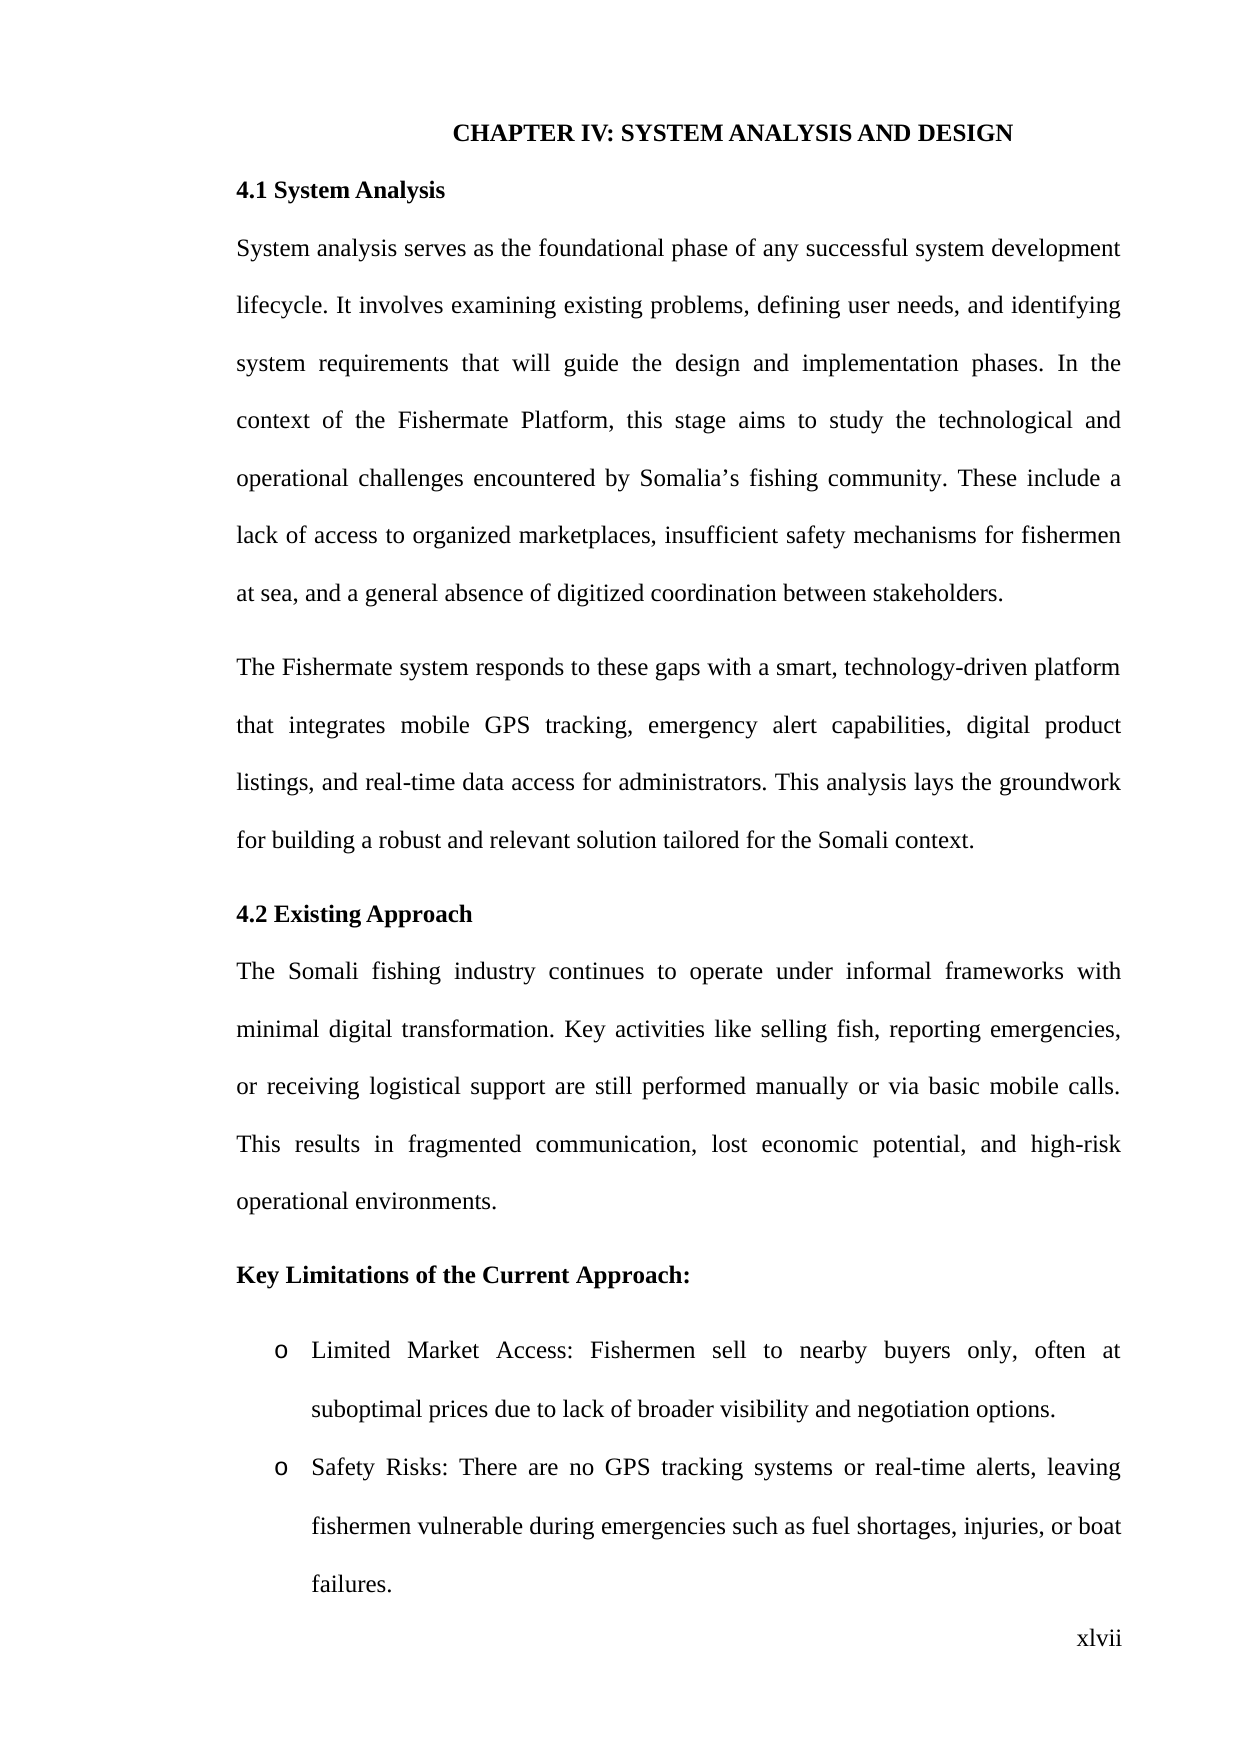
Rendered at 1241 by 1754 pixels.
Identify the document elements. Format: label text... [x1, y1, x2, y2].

text Key Limitations of the Current Approach: [236, 1261, 1122, 1289]
text The Fishermate system responds to these gaps with a smart, technology-driven platform that integrates mobile GPS tracking, emergency alert capabilities, digital product listings, and real-time data access for administrators. This analysis lays the groundwork for building a robust and relevant solution tailored for the Somali context. [236, 652, 1122, 853]
list Limited Market Access: Fishermen sell to nearby buyers only, often at suboptimal prices due to lack of broader visibility and negotiation options. [274, 1335, 1122, 1423]
text The Somali fishing industry continues to operate under informal frameworks with minimal digital transformation. Key activities like selling fish, reporting emergencies, or receiving logistical support are still performed manually or via basic mobile calls. This results in fragmented communication, lost economic potential, and high-risk operational environments. [236, 956, 1122, 1215]
subtitle 4.1 System Analysis [236, 176, 1122, 204]
subtitle CHAPTER IV: SYSTEM ANALYSIS AND DESIGN [344, 118, 1122, 147]
text System analysis serves as the foundational phase of any successful system development lifecycle. It involves examining existing problems, defining user needs, and identifying system requirements that will guide the design and implementation phases. In the context of the Fishermate Platform, this stage aims to study the technological and operational challenges encountered by Somalia’s fishing community. These include a lack of access to organized marketplaces, insufficient safety mechanisms for fishermen at sea, and a general absence of digitized coordination between stakeholders. [236, 233, 1122, 607]
subtitle 4.2 Existing Approach [236, 899, 1122, 928]
list Safety Risks: There are no GPS tracking systems or real-time alerts, leaving fishermen vulnerable during emergencies such as fuel shortages, injuries, or boat failures. [274, 1452, 1122, 1598]
